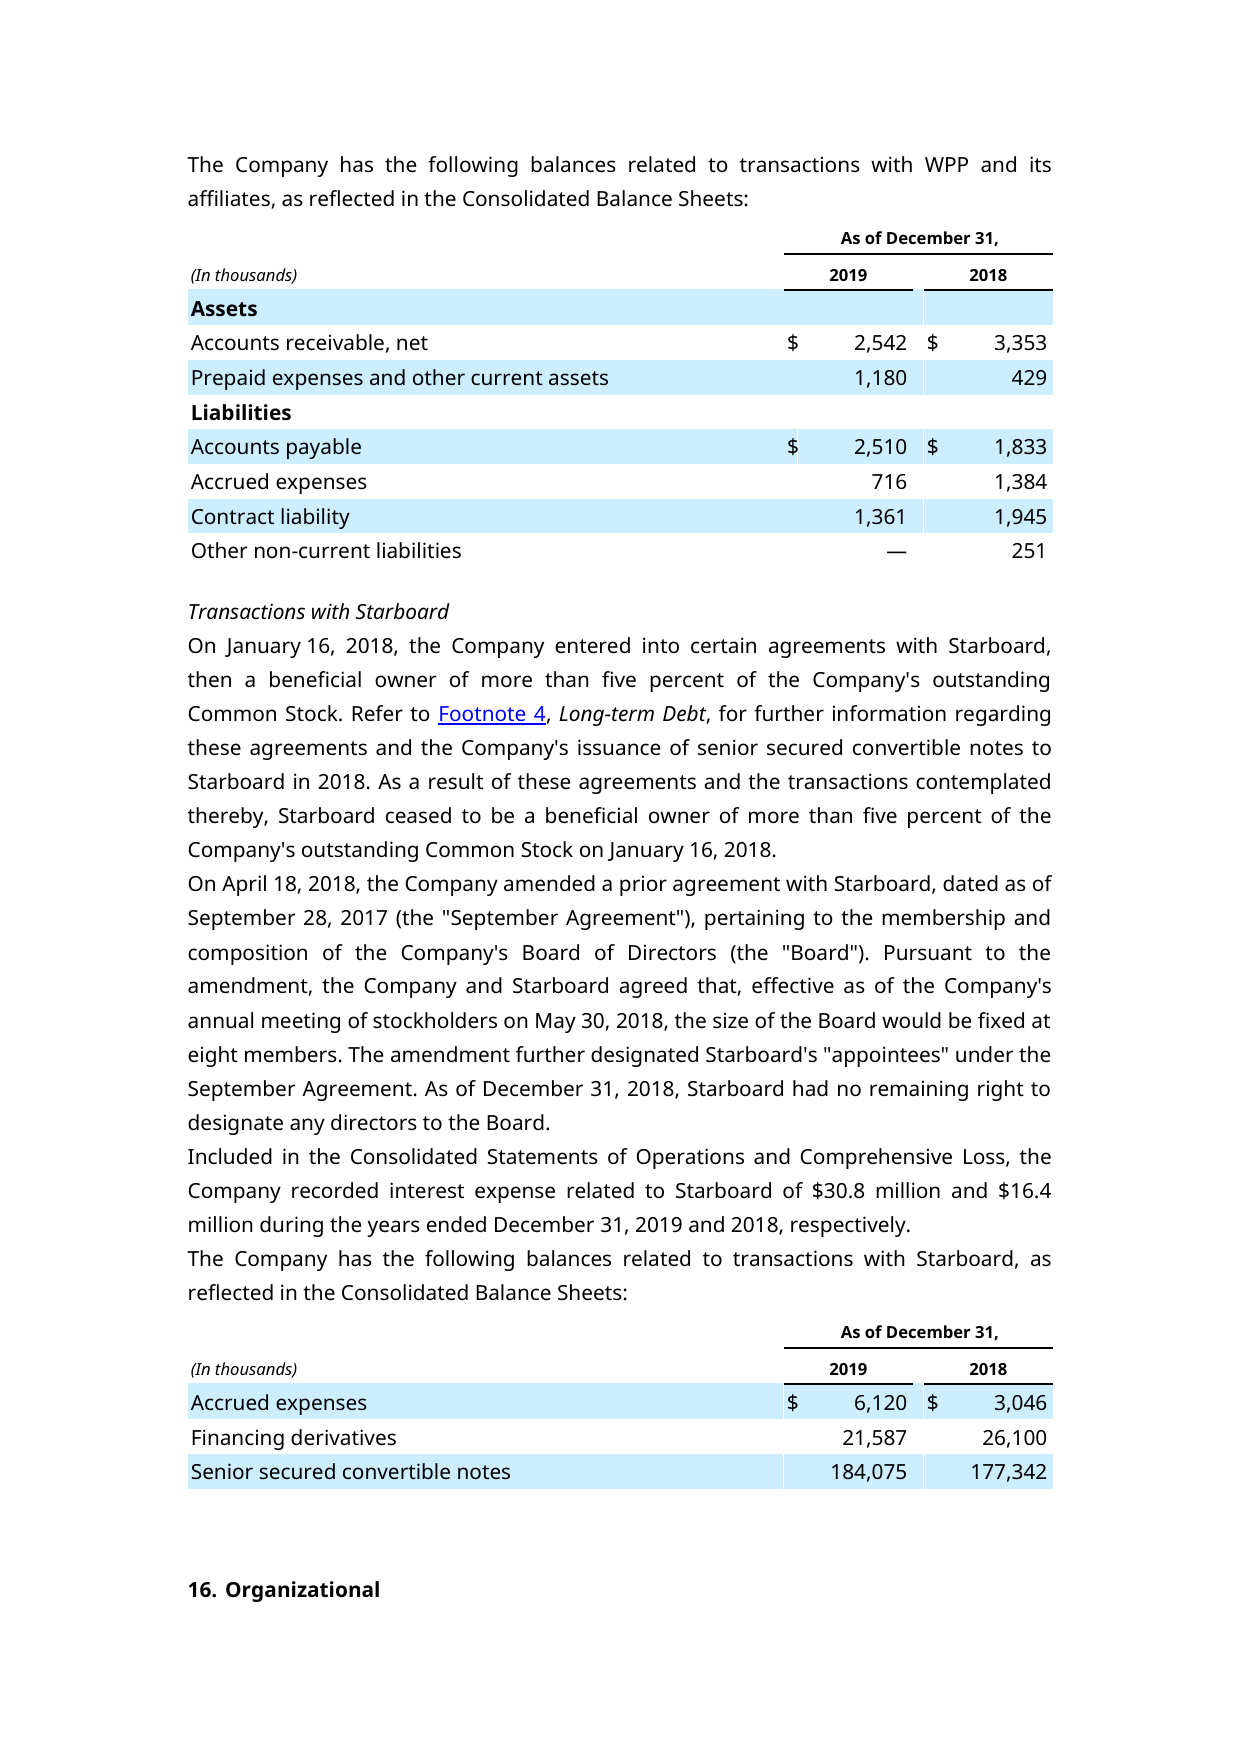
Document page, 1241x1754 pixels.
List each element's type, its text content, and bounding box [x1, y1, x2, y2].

text The Company has the following balances related to transactions with WPP and its affiliates, as reflected in the Consolidated Balance Sheets: [187, 150, 1053, 212]
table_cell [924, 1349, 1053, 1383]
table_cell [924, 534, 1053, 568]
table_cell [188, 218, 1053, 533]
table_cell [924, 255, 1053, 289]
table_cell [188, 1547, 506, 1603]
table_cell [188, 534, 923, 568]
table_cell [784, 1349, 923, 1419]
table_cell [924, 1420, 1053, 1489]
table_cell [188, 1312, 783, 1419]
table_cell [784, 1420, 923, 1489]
text On January 16, 2018, the Company entered into certain agreements with Starboard, then a beneficial owner of more than five percent of the Company's outstanding Common Stock. Refer to Footnote 4, Long-term Debt, for further information regarding these agreements and the Company's issuance of senior secured convertible notes to Starboard in 2018. As a result of these agreements and the transactions contemplated thereby, Starboard ceased to be a beneficial owner of more than five percent of the Company's outstanding Common Stock on January 16, 2018. [187, 631, 1053, 864]
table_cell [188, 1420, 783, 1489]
text Included in the Consolidated Statements of Operations and Comprehensive Loss, the Company recorded interest expense related to Starboard of $30.8 million and $16.4 million during the years ended December 31, 2019 and 2018, respectively. [187, 1142, 1053, 1238]
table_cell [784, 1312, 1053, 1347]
text Transactions with Starboard [187, 597, 1053, 625]
text On April 18, 2018, the Company amended a prior agreement with Starboard, dated as of September 28, 2017 (the "September Agreement"), pertaining to the membership and composition of the Company's Board of Directors (the "Board"). Pursuant to the amendment, the Company and Starboard agreed that, effective as of the Company's annual meeting of stockholders on May 30, 2018, the size of the Board would be fixed at eight members. The amendment further designated Starboard's "appointees" under the September Agreement. As of December 31, 2018, Starboard had no remaining right to designate any directors to the Board. [187, 869, 1053, 1136]
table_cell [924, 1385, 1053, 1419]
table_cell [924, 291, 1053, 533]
text The Company has the following balances related to transactions with Starboard, as reflected in the Consolidated Balance Sheets: [187, 1244, 1053, 1307]
